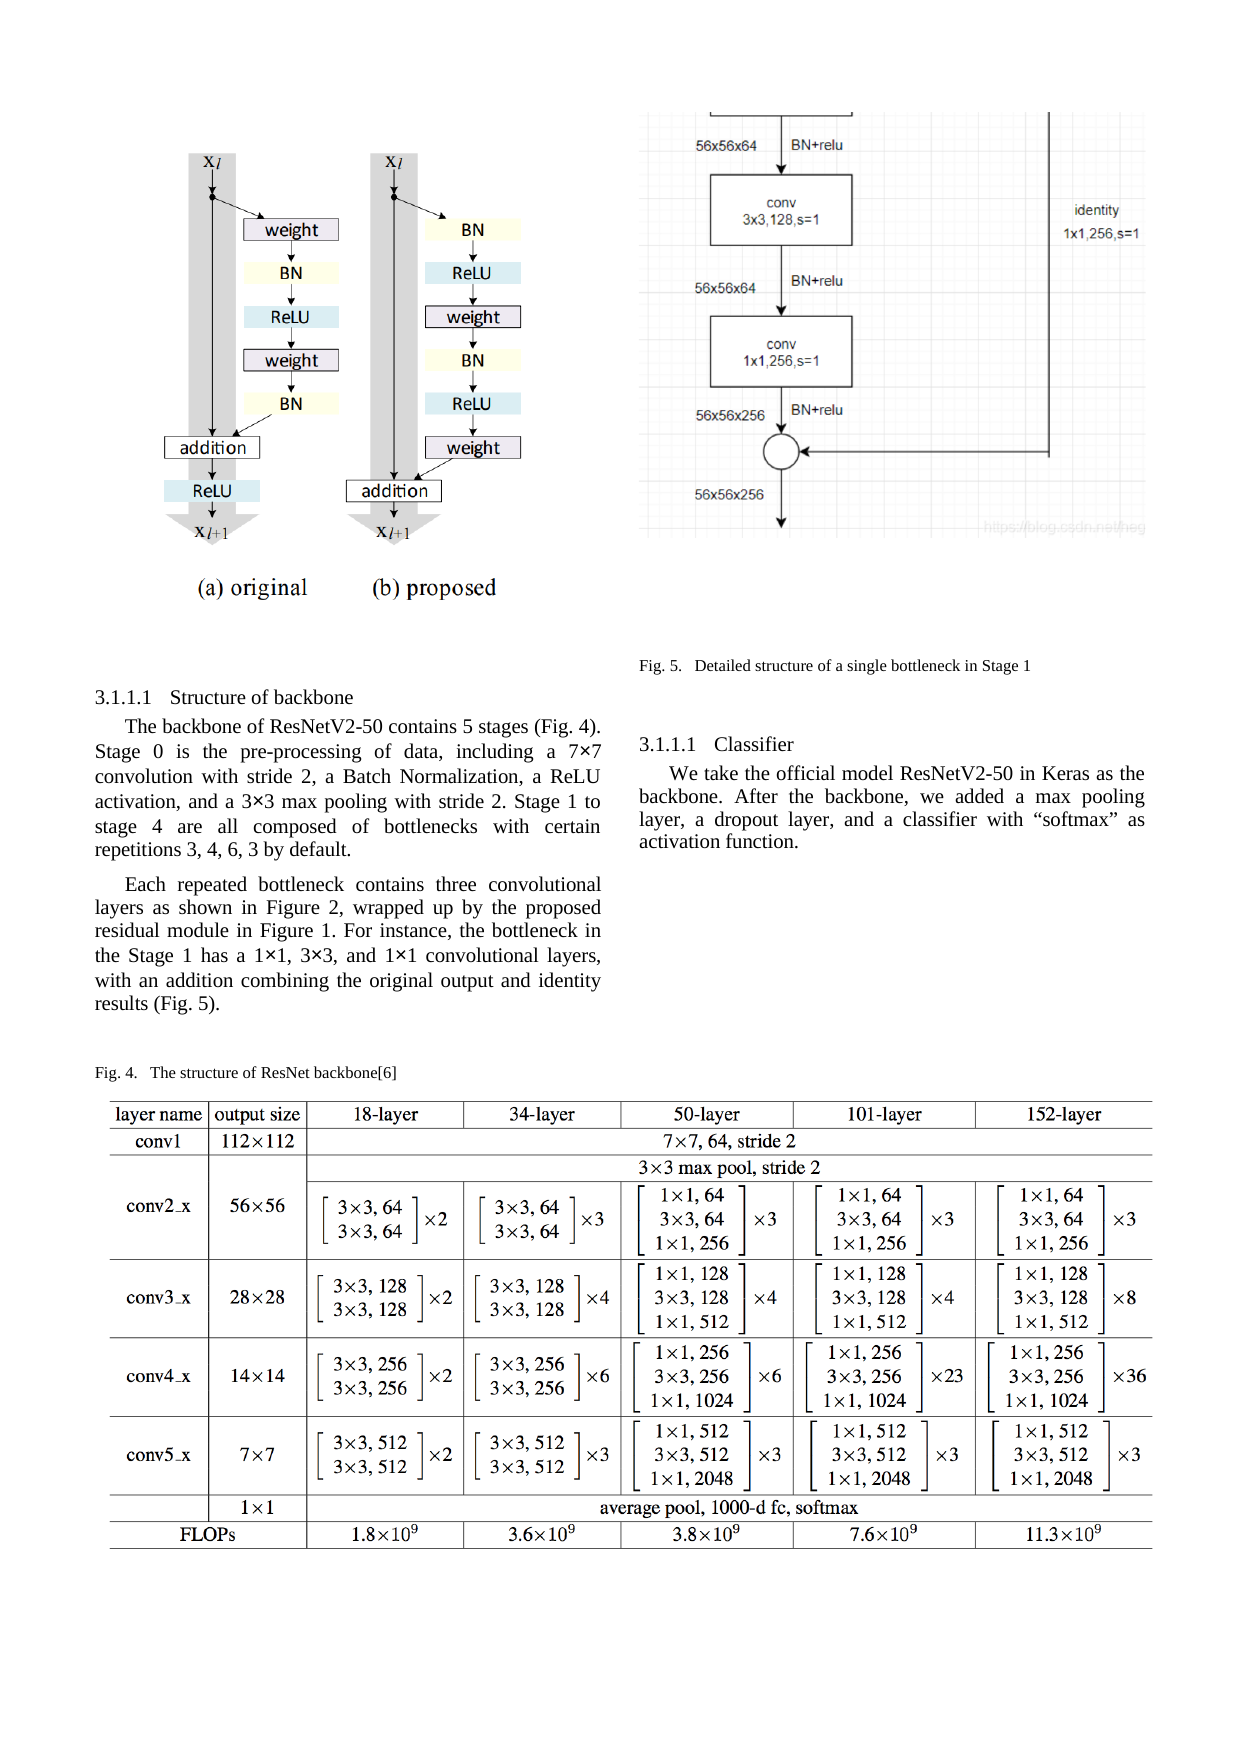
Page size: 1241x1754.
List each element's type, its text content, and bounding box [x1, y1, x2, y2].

text The backbone of ResNetV2-50 contains 5 stages (Fig. 4). Stage 0 is the pre-processing of data, including a 7×7 convolution with stride 2, a Batch Normalization, a ReLU activation, and a 3×3 max pooling with stride 2. Stage 1 to stage 4 are all composed of bottlenecks with certain repetitions 3, 4, 6, 3 by default. [94, 715, 601, 861]
text Detailed structure of a single bottleneck in Stage 1 [639, 656, 1146, 675]
subtitle Classifier [639, 732, 1146, 756]
picture [104, 1096, 1155, 1554]
text Each repeated bottleneck contains three convolutional layers as shown in Figure 2, wrapped up by the proposed residual module in Figure 1. For instance, the bottleneck in the Stage 1 has a 1×1, 3×3, and 1×1 convolutional layers, with an addition combining the original output and identity results (Fig. 5). [94, 873, 601, 1015]
picture [116, 112, 543, 650]
subtitle Structure of backbone [94, 685, 601, 709]
text The structure of ResNet backbone[6] [94, 1063, 601, 1082]
picture [638, 112, 1146, 538]
text We take the official model ResNetV2-50 in Keras as the backbone. After the backbone, we added a max pooling layer, a dropout layer, and a classifier with “softmax” as activation function. [639, 762, 1146, 853]
